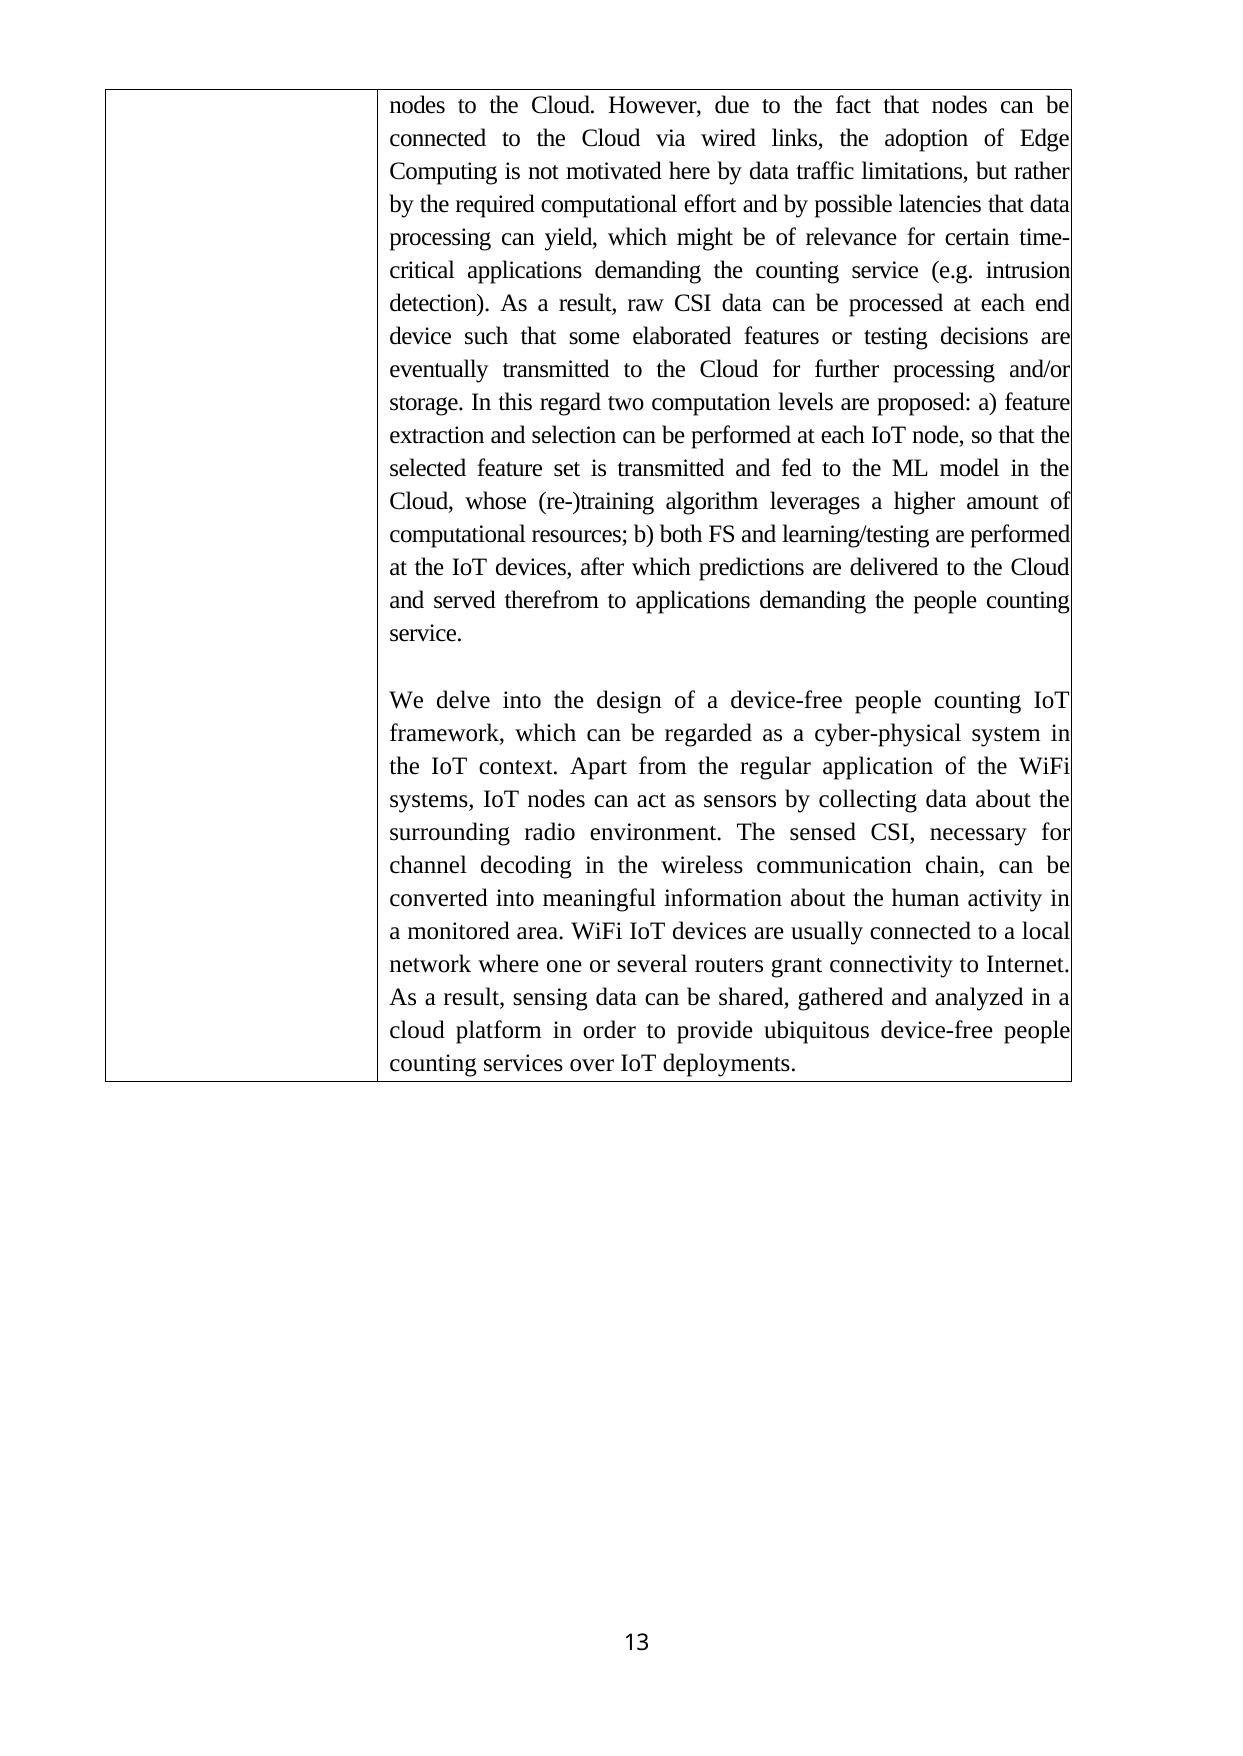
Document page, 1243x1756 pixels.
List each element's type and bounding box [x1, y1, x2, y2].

table_header [378, 90, 1071, 1081]
table_header [106, 90, 377, 1081]
